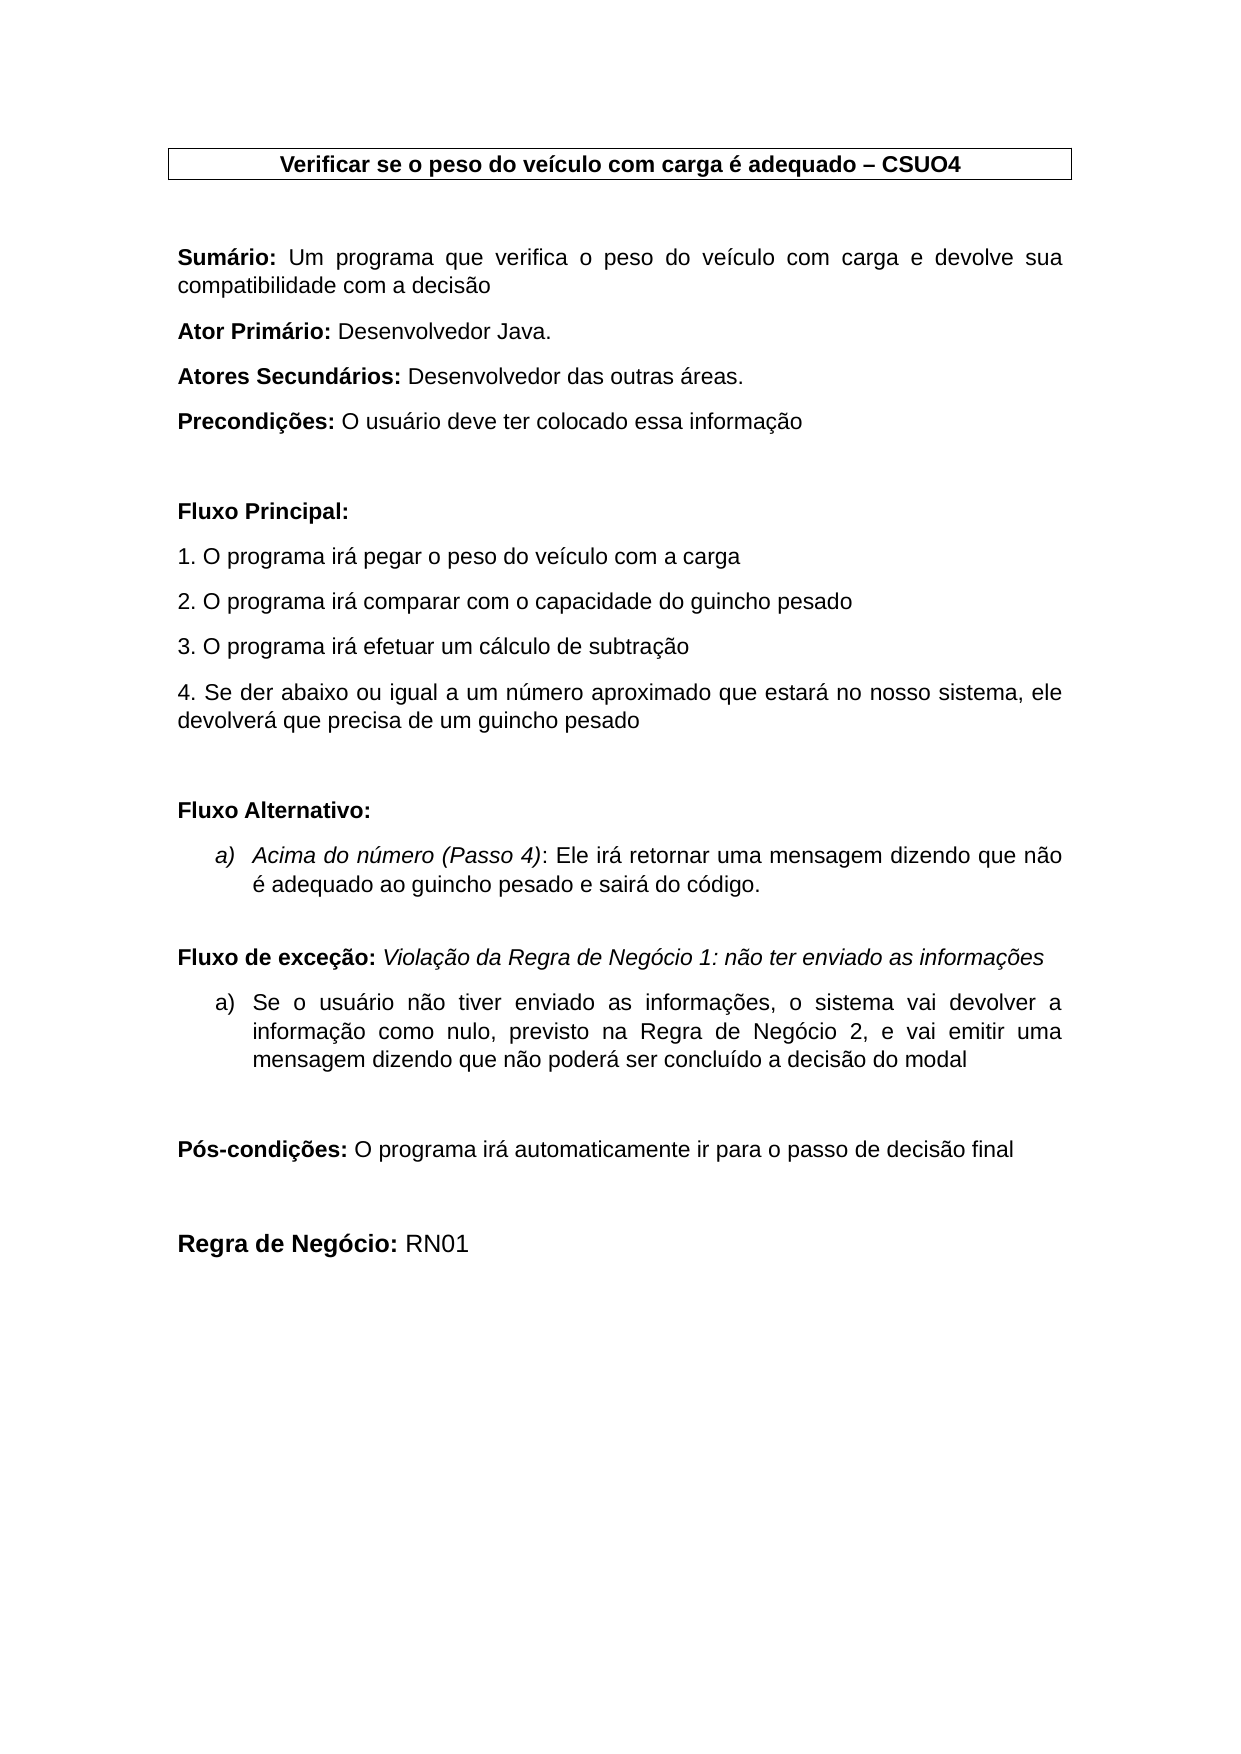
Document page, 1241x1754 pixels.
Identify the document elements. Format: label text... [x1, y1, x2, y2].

text Atores Secundários: Desenvolvedor das outras áreas. [177, 363, 1063, 389]
text Verificar se o peso do veículo com carga é adequado – CSUO4 [169, 149, 1071, 179]
text Fluxo Alternativo: [177, 797, 1063, 823]
text Regra de Negócio: RN01 [177, 1229, 1063, 1258]
text 4. Se der abaixo ou igual a um número aproximado que estará no nosso sistema, ele devolverá que precisa de um guincho pesado [177, 678, 1063, 733]
text Fluxo Principal: [177, 498, 1063, 524]
text Sumário: Um programa que verifica o peso do veículo com carga e devolve sua compatibilidade com a decisão [177, 244, 1063, 299]
text Ator Primário: Desenvolvedor Java. [177, 318, 1063, 344]
text Pós-condições: O programa irá automaticamente ir para o passo de decisão final [177, 1136, 1063, 1163]
text Precondições: O usuário deve ter colocado essa informação [177, 408, 1063, 434]
text Fluxo de exceção: Violação da Regra de Negócio 1: não ter enviado as informações [177, 944, 1063, 971]
text 3. O programa irá efetuar um cálculo de subtração [177, 633, 1063, 660]
text 2. O programa irá comparar com o capacidade do guincho pesado [177, 588, 1063, 614]
text 1. O programa irá pegar o peso do veículo com a carga [177, 543, 1063, 569]
list Se o usuário não tiver enviado as informações, o sistema vai devolver a informação como nulo, previsto na Regra de Negócio 2, e vai emitir uma mensagem dizendo que não poderá ser concluído a decisão do modal [215, 989, 1063, 1072]
list Acima do número (Passo 4): Ele irá retornar uma mensagem dizendo que não é adequado ao guincho pesado e sairá do código. [215, 842, 1063, 897]
